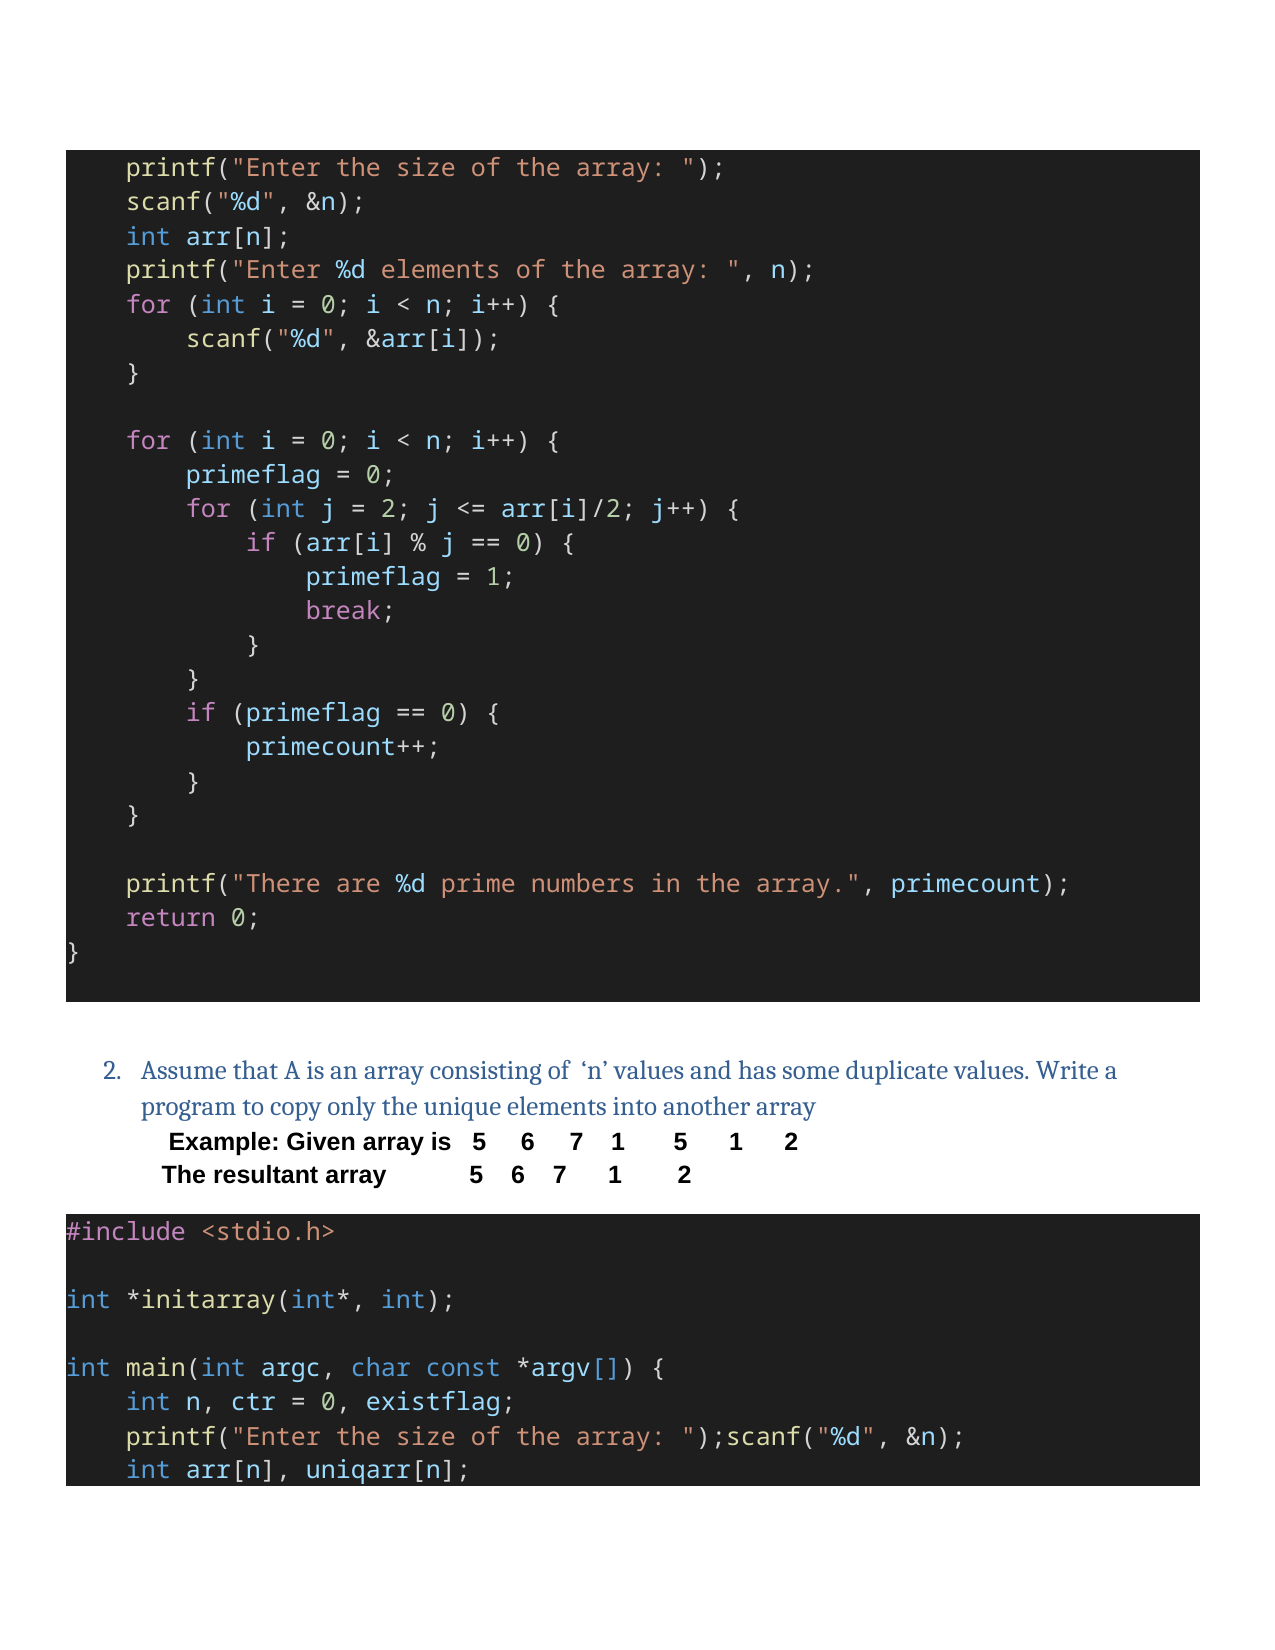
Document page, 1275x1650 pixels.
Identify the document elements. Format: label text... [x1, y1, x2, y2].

text primecount++; [66, 729, 1200, 763]
text return 0; [66, 899, 1200, 933]
text printf("Enter the size of the array: ");scanf("%d", &n); [66, 1418, 1200, 1452]
text scanf("%d", &n); [66, 184, 1200, 218]
list The resultant array 5 6 7 1 2 [141, 1160, 1200, 1189]
text } [66, 933, 1200, 967]
text int arr[n]; [66, 218, 1200, 252]
text printf("There are %d prime numbers in the array.", primecount); [66, 865, 1200, 899]
text if (primeflag == 0) { [66, 695, 1200, 729]
text } [66, 763, 1200, 797]
text } [66, 354, 1200, 388]
text } [66, 627, 1200, 661]
subtitle Assume that A is an array consisting of ‘n’ values and has some duplicate values. Write a program to copy only the unique elements into another array [103, 1055, 1200, 1122]
text for (int j = 2; j <= arr[i]/2; j++) { [66, 491, 1200, 525]
text break; [66, 593, 1200, 627]
text primeflag = 0; [66, 457, 1200, 491]
text } [66, 797, 1200, 831]
text #include <stdio.h> [66, 1214, 1200, 1248]
text } [66, 661, 1200, 695]
list Example: Given array is 5 6 7 1 5 1 2 [141, 1127, 1200, 1156]
text printf("Enter the size of the array: "); [66, 150, 1200, 184]
text int n, ctr = 0, existflag; [66, 1384, 1200, 1418]
text int arr[n], uniqarr[n]; [66, 1452, 1200, 1486]
text primeflag = 1; [66, 559, 1200, 593]
text if (arr[i] % j == 0) { [66, 525, 1200, 559]
text scanf("%d", &arr[i]); [66, 320, 1200, 354]
text for (int i = 0; i < n; i++) { [66, 422, 1200, 457]
text for (int i = 0; i < n; i++) { [66, 286, 1200, 320]
text int main(int argc, char const *argv[]) { [66, 1350, 1200, 1384]
text printf("Enter %d elements of the array: ", n); [66, 252, 1200, 286]
text int *initarray(int*, int); [66, 1282, 1200, 1316]
